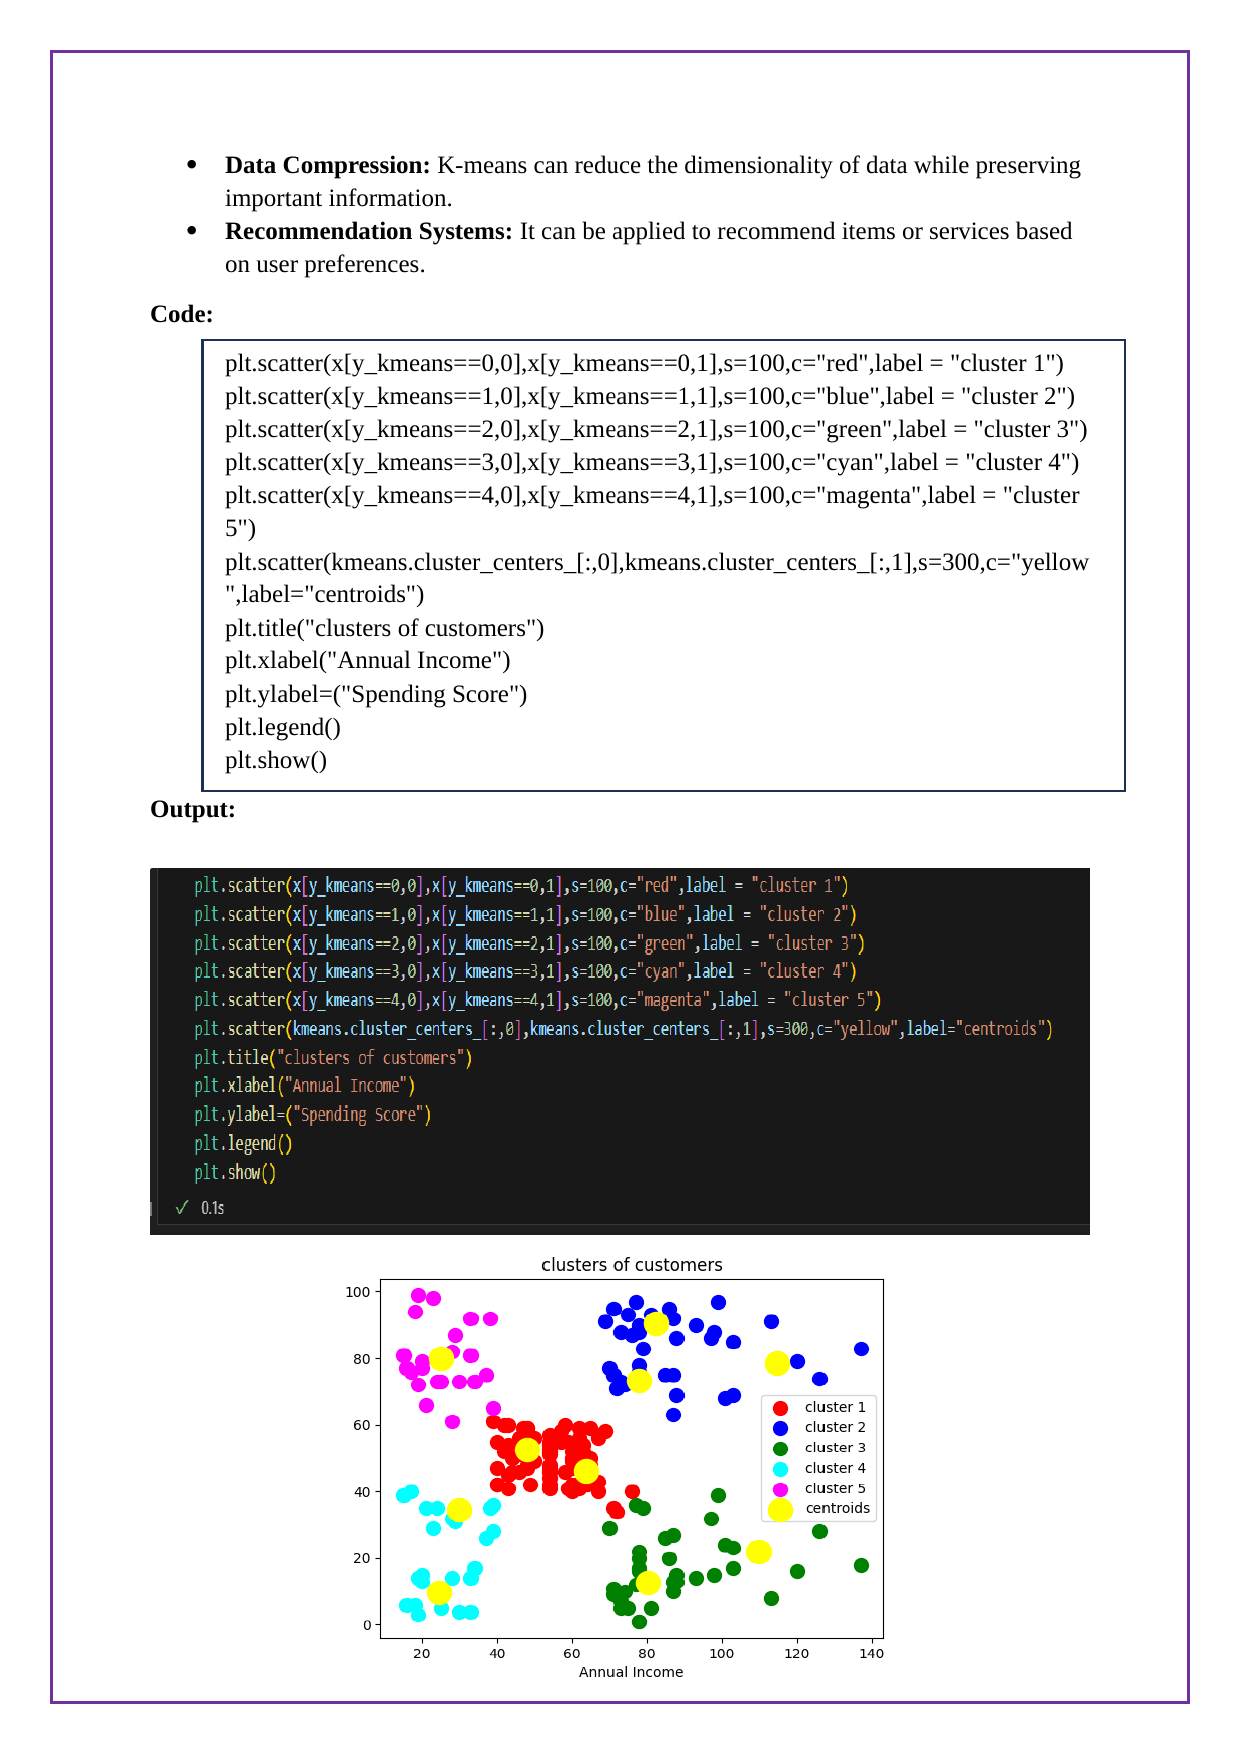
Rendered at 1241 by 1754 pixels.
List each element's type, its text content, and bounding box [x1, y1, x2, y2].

list plt.scatter(x[y_kmeans==4,0],x[y_kmeans==4,1],s=100,c="magenta",label = "cluster 5") [225, 481, 1090, 542]
list Data Compression: K-means can reduce the dimensionality of data while preserving important information. [187, 150, 1090, 212]
picture [334, 1247, 895, 1689]
list Recommendation Systems: It can be applied to recommend items or services based on user preferences. [187, 216, 1090, 278]
list plt.ylabel=("Spending Score") [225, 679, 1090, 707]
list plt.scatter(x[y_kmeans==3,0],x[y_kmeans==3,1],s=100,c="cyan",label = "cluster 4") [225, 447, 1090, 476]
list plt.scatter(x[y_kmeans==0,0],x[y_kmeans==0,1],s=100,c="red",label = "cluster 1") [225, 348, 1090, 377]
list plt.scatter(x[y_kmeans==2,0],x[y_kmeans==2,1],s=100,c="green",label = "cluster 3") [225, 414, 1090, 443]
list plt.legend() [225, 712, 1090, 740]
text Output: [150, 794, 1090, 823]
list plt.scatter(x[y_kmeans==1,0],x[y_kmeans==1,1],s=100,c="blue",label = "cluster 2") [225, 381, 1090, 410]
list plt.title("clusters of customers") [225, 613, 1090, 641]
list plt.scatter(kmeans.cluster_centers_[:,0],kmeans.cluster_centers_[:,1],s=300,c="yellow",label="centroids") [225, 547, 1090, 608]
list plt.xlabel("Annual Income") [225, 646, 1090, 674]
picture [150, 868, 1090, 1235]
list plt.show() [225, 745, 1090, 773]
text Code: [150, 299, 1090, 327]
